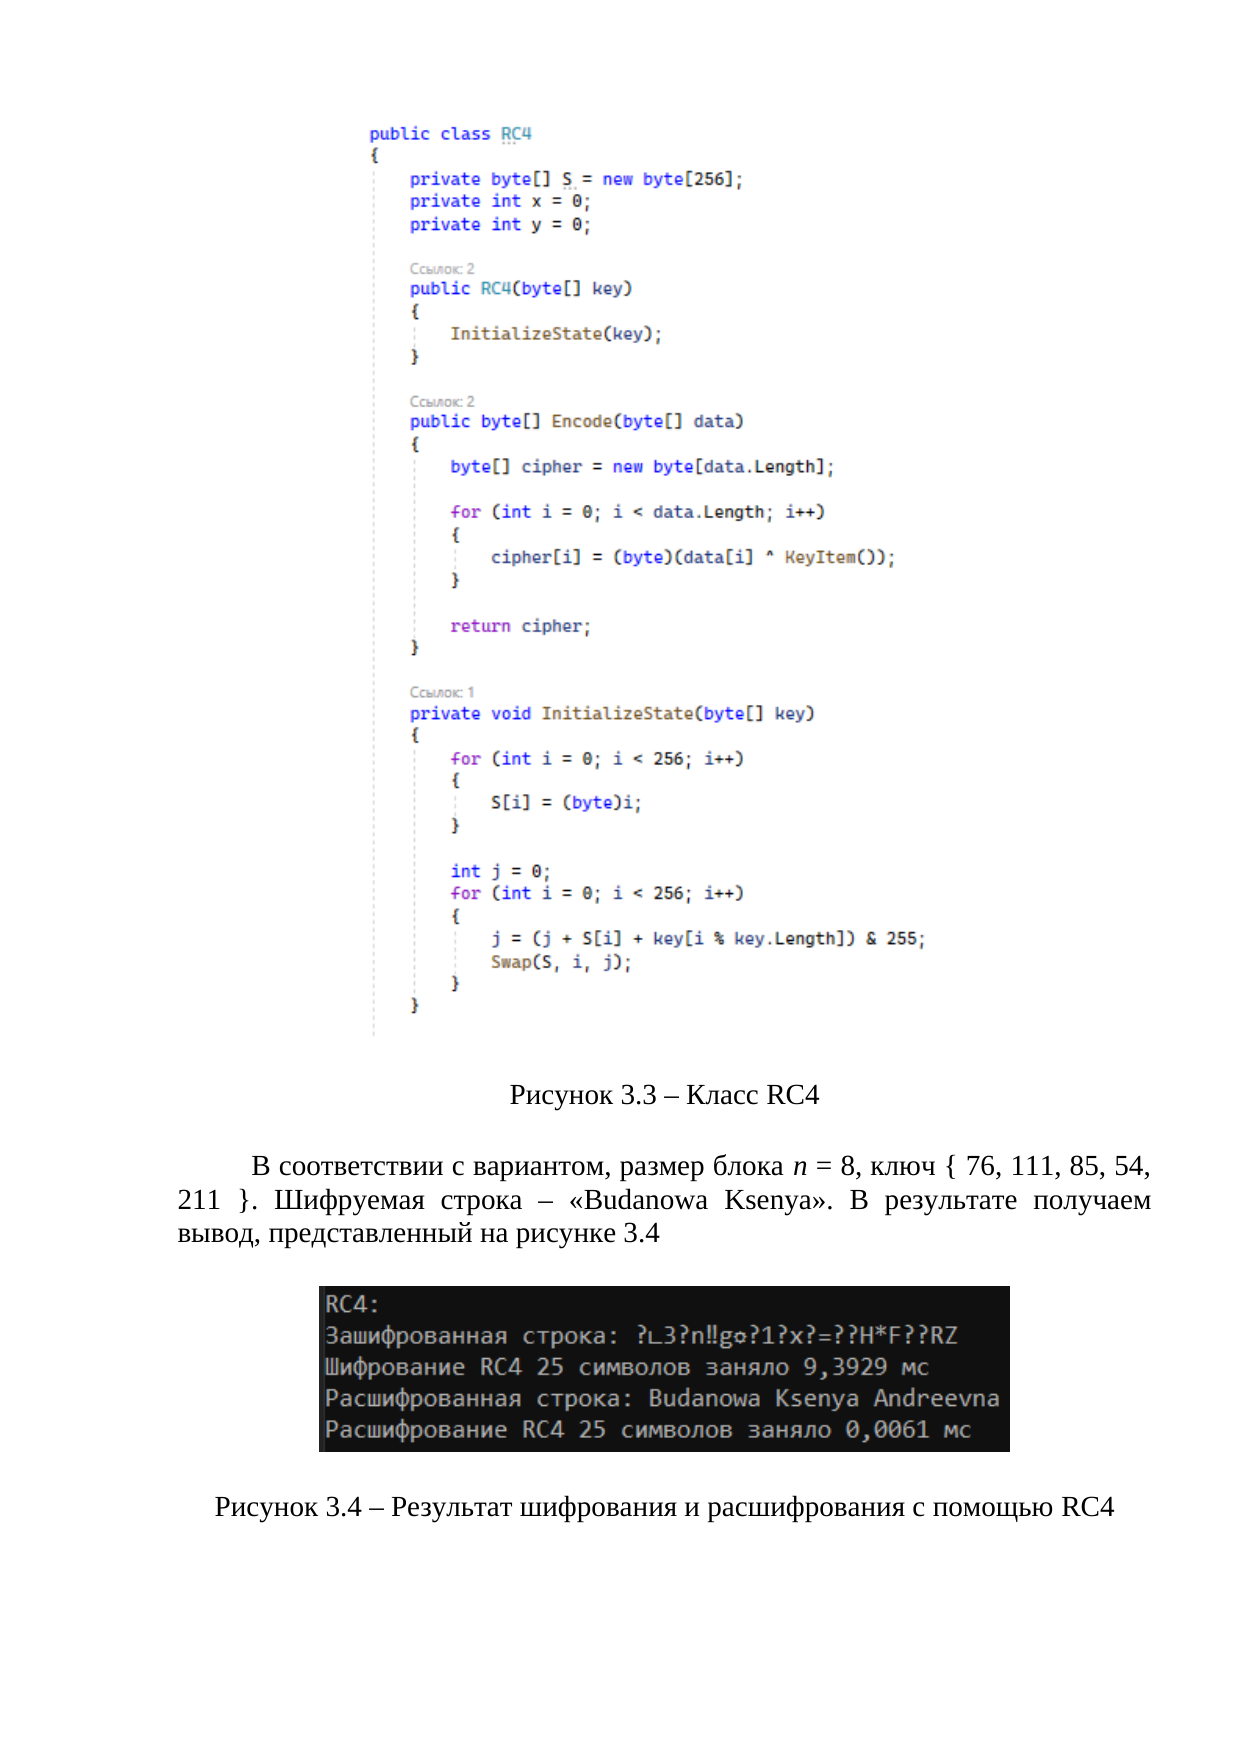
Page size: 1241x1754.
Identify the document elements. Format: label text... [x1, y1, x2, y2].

picture [367, 118, 962, 1040]
text Рисунок 3.3 – Класс RC4 [177, 1077, 1152, 1111]
picture [319, 1286, 1010, 1452]
text Рисунок 3.4 – Результат шифрования и расшифрования с помощью RC4 [177, 1489, 1152, 1523]
text В соответствии с вариантом, размер блока n = 8, ключ { 76, 111, 85, 54, 211 }. Шифруемая строка – «Budanowa Ksenya». В результате получаем вывод, представленный на рисунке 3.4 [177, 1148, 1152, 1249]
